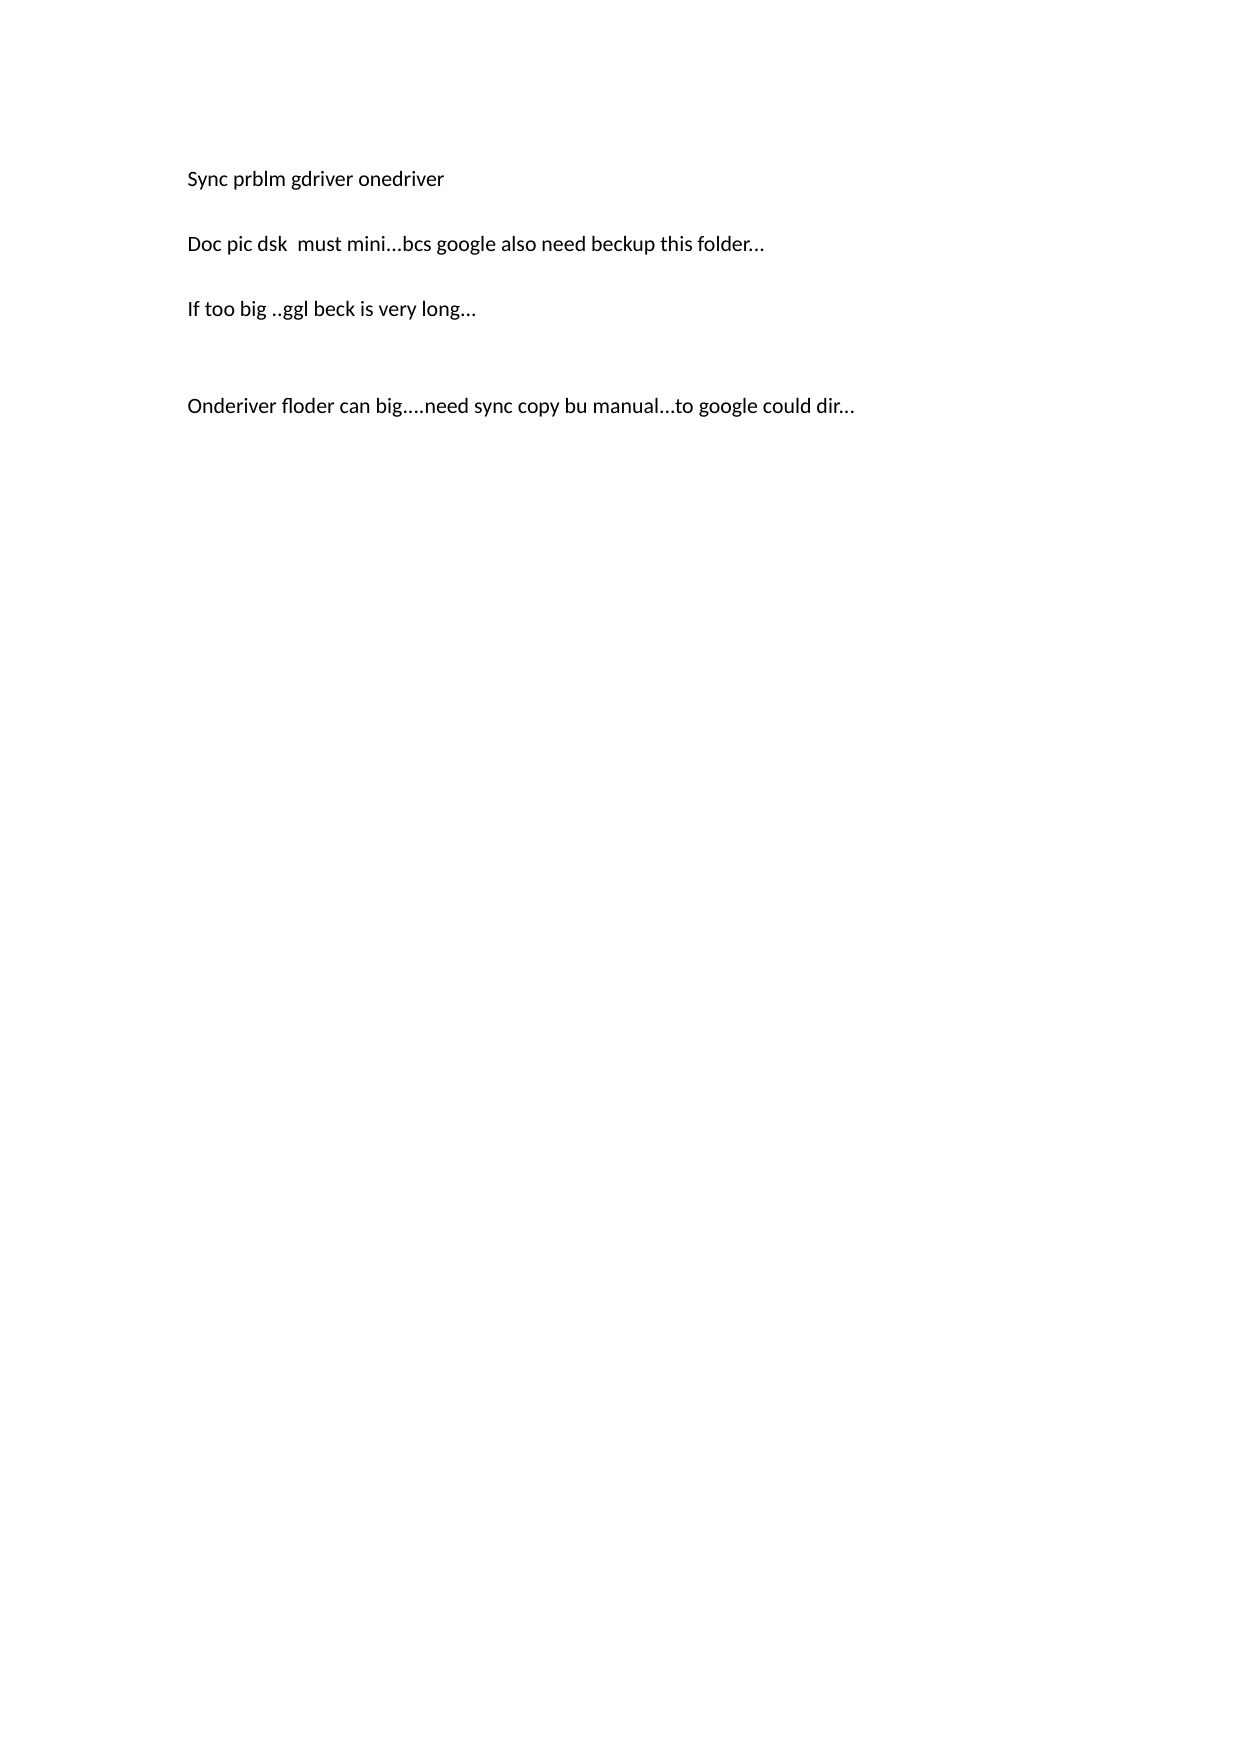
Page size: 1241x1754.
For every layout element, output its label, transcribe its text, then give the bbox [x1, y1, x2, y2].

text Onderiver floder can big....need sync copy bu manual...to google could dir... [187, 389, 1053, 422]
text Sync prblm gdriver onedriver [187, 162, 1053, 194]
text If too big ..ggl beck is very long... [187, 292, 1053, 324]
text Doc pic dsk must mini...bcs google also need beckup this folder... [187, 227, 1053, 259]
